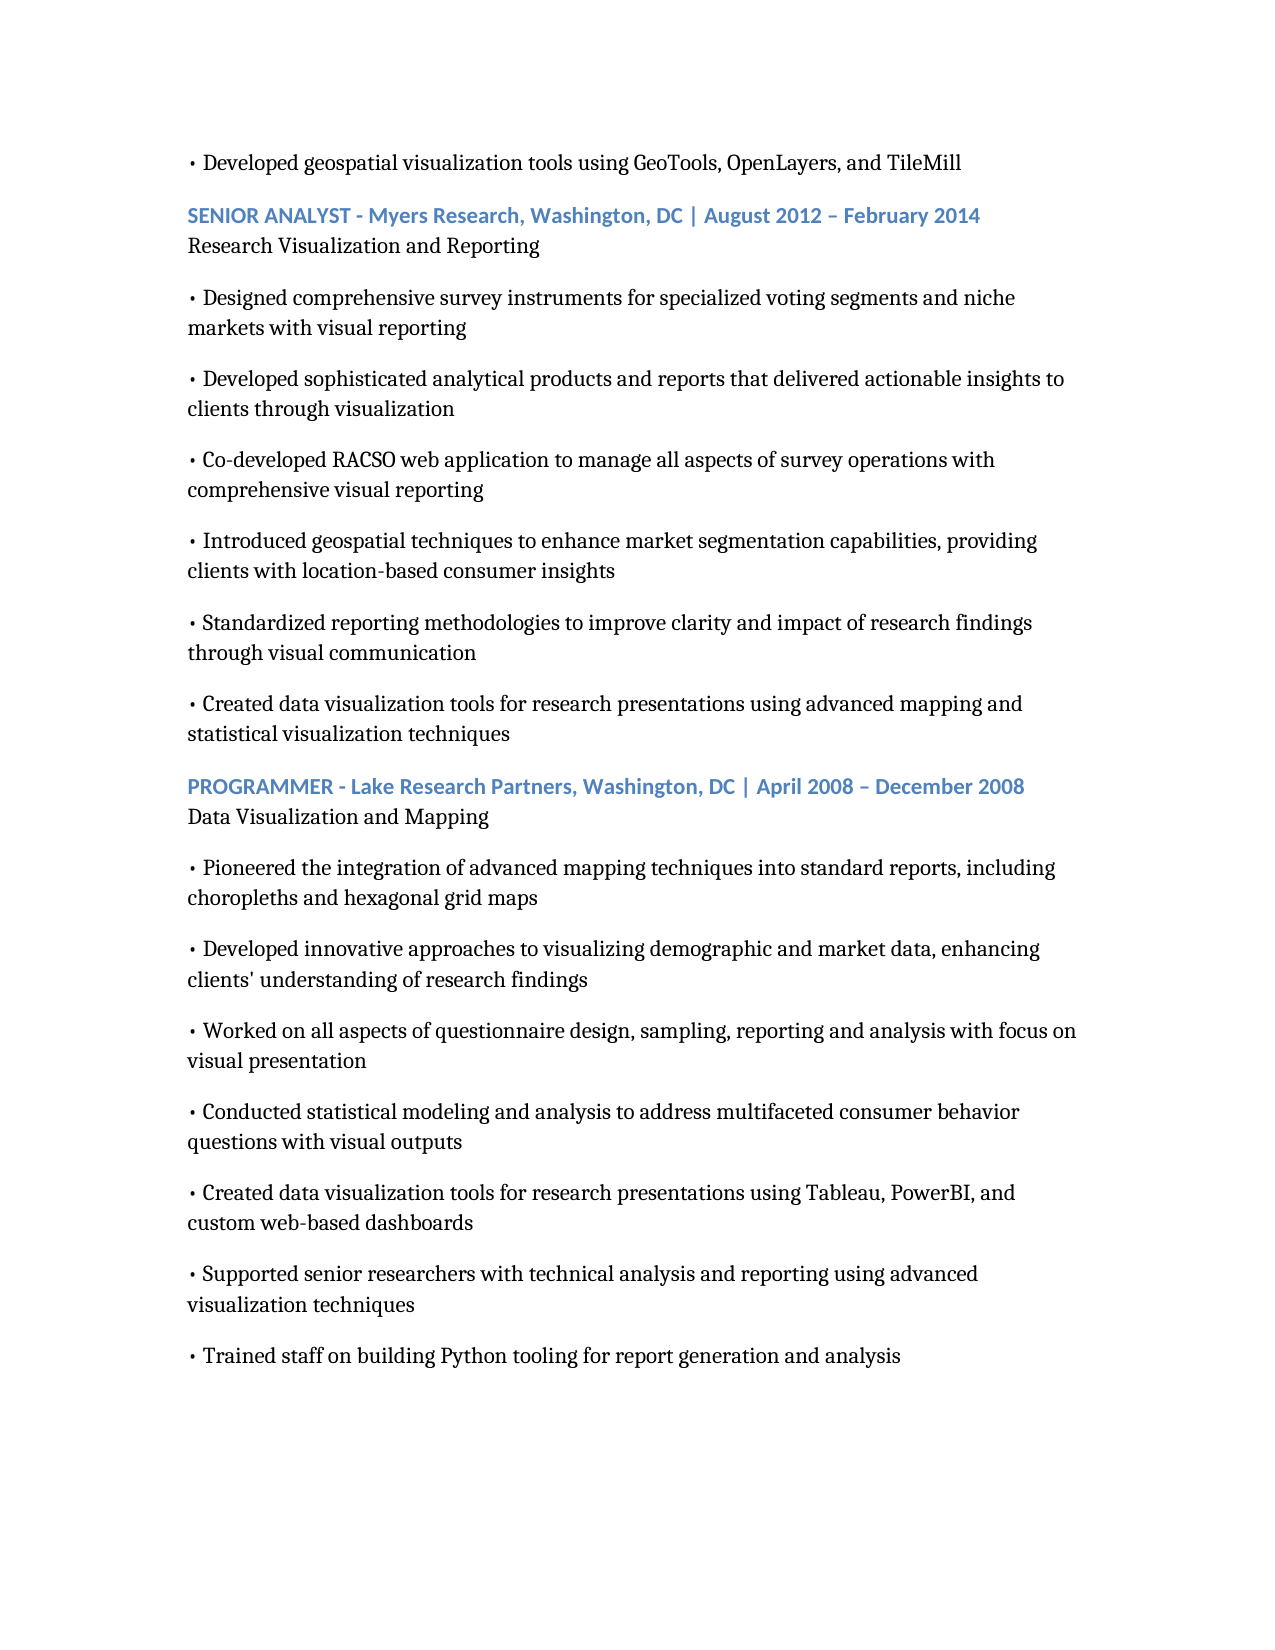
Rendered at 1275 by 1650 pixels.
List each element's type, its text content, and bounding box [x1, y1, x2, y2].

text • Developed geospatial visualization tools using GeoTools, OpenLayers, and TileMill [187, 150, 1087, 176]
text • Developed sophisticated analytical products and reports that delivered actionable insights to clients through visualization [187, 366, 1087, 422]
text Data Visualization and Mapping [187, 804, 1087, 830]
text • Supported senior researchers with technical analysis and reporting using advanced visualization techniques [187, 1261, 1087, 1318]
text • Introduced geospatial techniques to enhance market segmentation capabilities, providing clients with location-based consumer insights [187, 528, 1087, 584]
text • Created data visualization tools for research presentations using Tableau, PowerBI, and custom web-based dashboards [187, 1180, 1087, 1237]
subtitle SENIOR ANALYST - Myers Research, Washington, DC | August 2012 – February 2014 [187, 201, 1087, 229]
text • Designed comprehensive survey instruments for specialized voting segments and niche markets with visual reporting [187, 284, 1087, 341]
text • Conducted statistical modeling and analysis to address multifaceted consumer behavior questions with visual outputs [187, 1099, 1087, 1155]
text • Co-developed RACSO web application to manage all aspects of survey operations with comprehensive visual reporting [187, 447, 1087, 503]
text • Standardized reporting methodologies to improve clarity and impact of research findings through visual communication [187, 609, 1087, 666]
text • Worked on all aspects of questionnaire design, sampling, reporting and analysis with focus on visual presentation [187, 1017, 1087, 1074]
text • Trained staff on building Python tooling for report generation and analysis [187, 1342, 1087, 1369]
text Research Visualization and Reporting [187, 233, 1087, 259]
subtitle PROGRAMMER - Lake Research Partners, Washington, DC | April 2008 – December 2008 [187, 772, 1087, 800]
text • Pioneered the integration of advanced mapping techniques into standard reports, including choropleths and hexagonal grid maps [187, 855, 1087, 912]
text • Developed innovative approaches to visualizing demographic and market data, enhancing clients' understanding of research findings [187, 936, 1087, 993]
text • Created data visualization tools for research presentations using advanced mapping and statistical visualization techniques [187, 691, 1087, 747]
